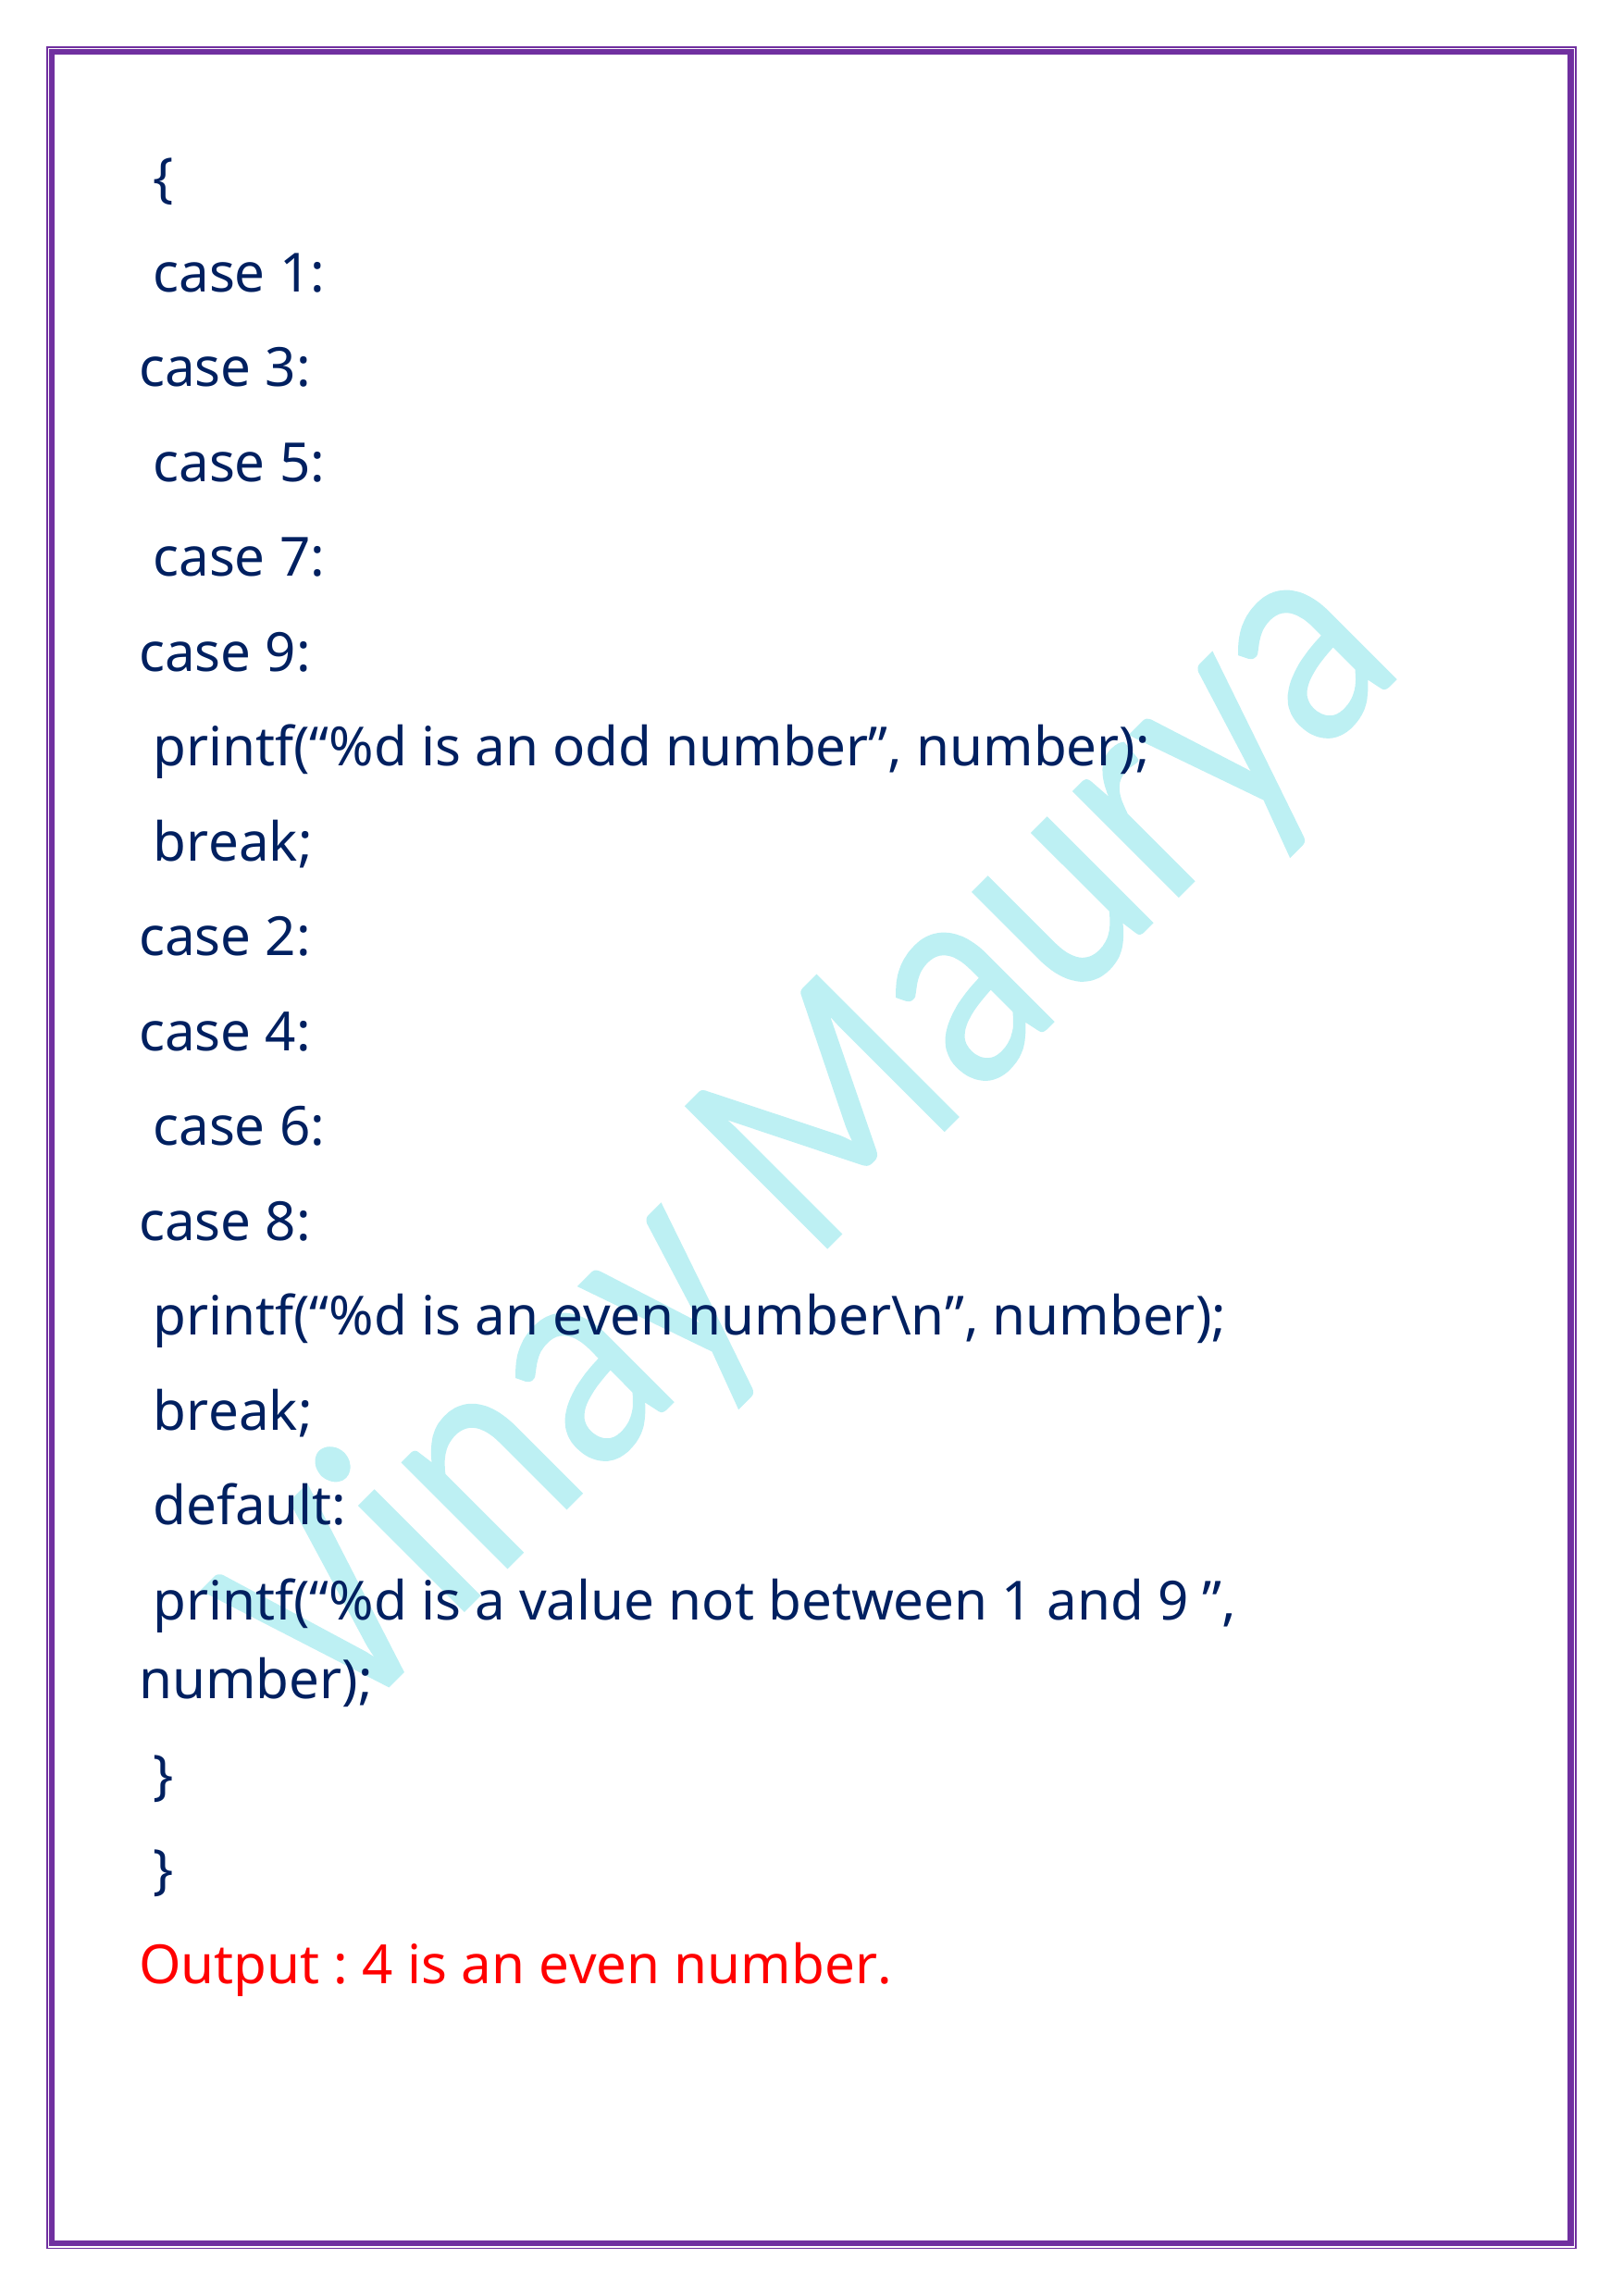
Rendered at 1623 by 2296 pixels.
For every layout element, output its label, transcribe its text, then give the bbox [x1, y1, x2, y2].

text break; [139, 1371, 1484, 1446]
text case 9: [139, 613, 1484, 687]
text { [139, 139, 1484, 212]
text case 7: [139, 518, 1484, 591]
text printf(“%d is an even number\n”, number); [139, 1277, 1484, 1350]
text case 2: [139, 898, 1484, 971]
text case 4: [139, 992, 1484, 1066]
text case 3: [139, 329, 1484, 402]
text printf(“%d is a value not between 1 and 9 ”, number); [139, 1561, 1484, 1715]
text case 5: [139, 423, 1484, 497]
text case 1: [139, 233, 1484, 307]
text case 6: [139, 1087, 1484, 1160]
text break; [139, 802, 1484, 876]
text case 8: [139, 1182, 1484, 1256]
text printf(“%d is an odd number”, number); [139, 708, 1484, 781]
text } [139, 1736, 1484, 1809]
text default: [139, 1467, 1484, 1540]
text } [139, 1831, 1484, 1905]
text Output : 4 is an even number. [139, 1926, 1484, 1999]
